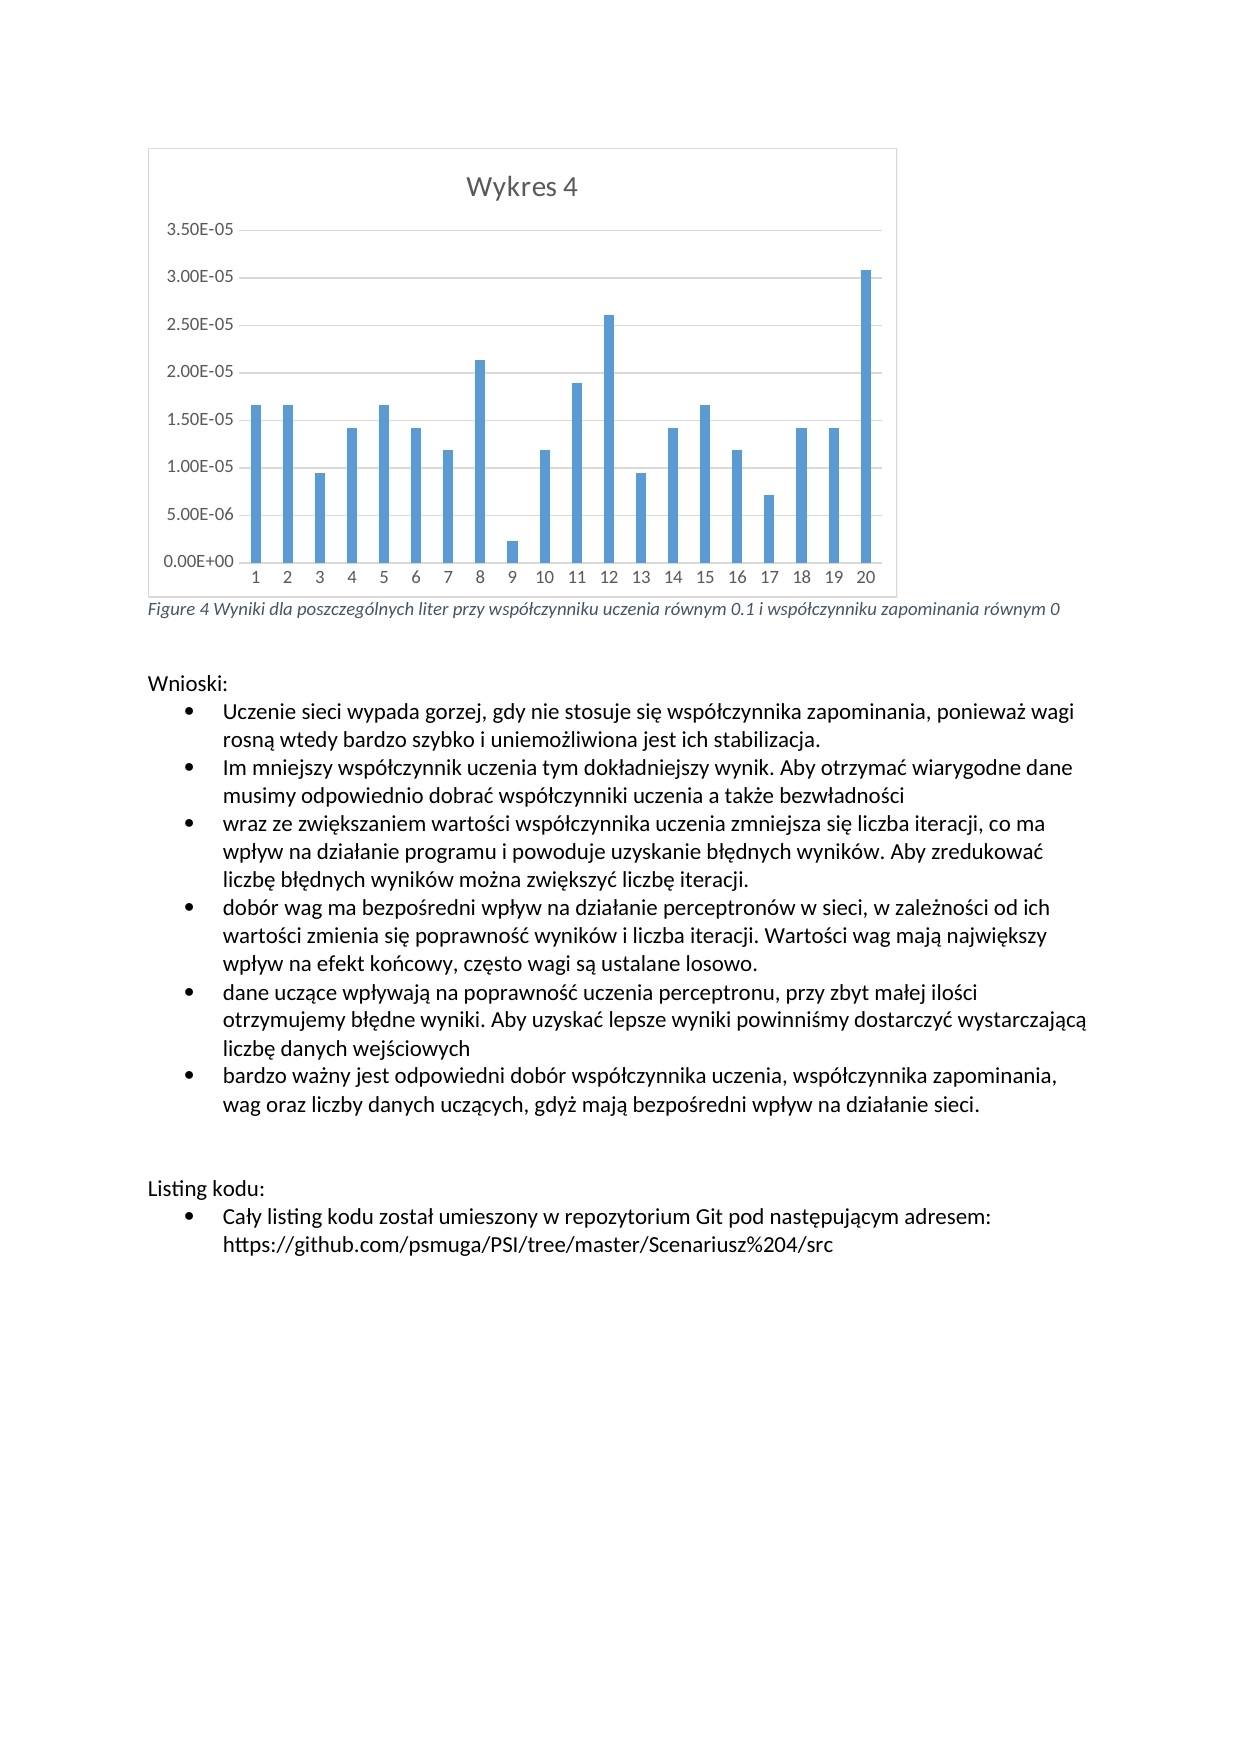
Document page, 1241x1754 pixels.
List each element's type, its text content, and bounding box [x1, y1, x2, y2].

list dane uczące wpływają na poprawność uczenia perceptronu, przy zbyt małej ilości otrzymujemy błędne wyniki. Aby uzyskać lepsze wyniki powinniśmy dostarczyć wystarczającą liczbę danych wejściowych [185, 978, 1093, 1062]
text Wnioski: [148, 669, 1093, 697]
text Listing kodu: [148, 1174, 1093, 1202]
text Figure 4 Wyniki dla poszczególnych liter przy współczynniku uczenia równym 0.1 i współczynniku zapominania równym 0 [148, 598, 1093, 621]
list Im mniejszy współczynnik uczenia tym dokładniejszy wynik. Aby otrzymać wiarygodne dane musimy odpowiednio dobrać współczynniki uczenia a także bezwładności [185, 753, 1093, 809]
list dobór wag ma bezpośredni wpływ na działanie perceptronów w sieci, w zależności od ich wartości zmienia się poprawność wyników i liczba iteracji. Wartości wag mają największy wpływ na efekt końcowy, często wagi są ustalane losowo. [185, 893, 1093, 978]
list wraz ze zwiększaniem wartości współczynnika uczenia zmniejsza się liczba iteracji, co ma wpływ na działanie programu i powoduje uzyskanie błędnych wyników. Aby zredukować liczbę błędnych wyników można zwiększyć liczbę iteracji. [185, 809, 1093, 893]
list bardzo ważny jest odpowiedni dobór współczynnika uczenia, współczynnika zapominania, wag oraz liczby danych uczących, gdyż mają bezpośredni wpływ na działanie sieci. [185, 1062, 1093, 1118]
list Uczenie sieci wypada gorzej, gdy nie stosuje się współczynnika zapominania, ponieważ wagi rosną wtedy bardzo szybko i uniemożliwiona jest ich stabilizacja. [185, 697, 1093, 753]
list Cały listing kodu został umieszony w repozytorium Git pod następującym adresem: https://github.com/psmuga/PSI/tree/master/Scenariusz%204/src [185, 1202, 1093, 1258]
